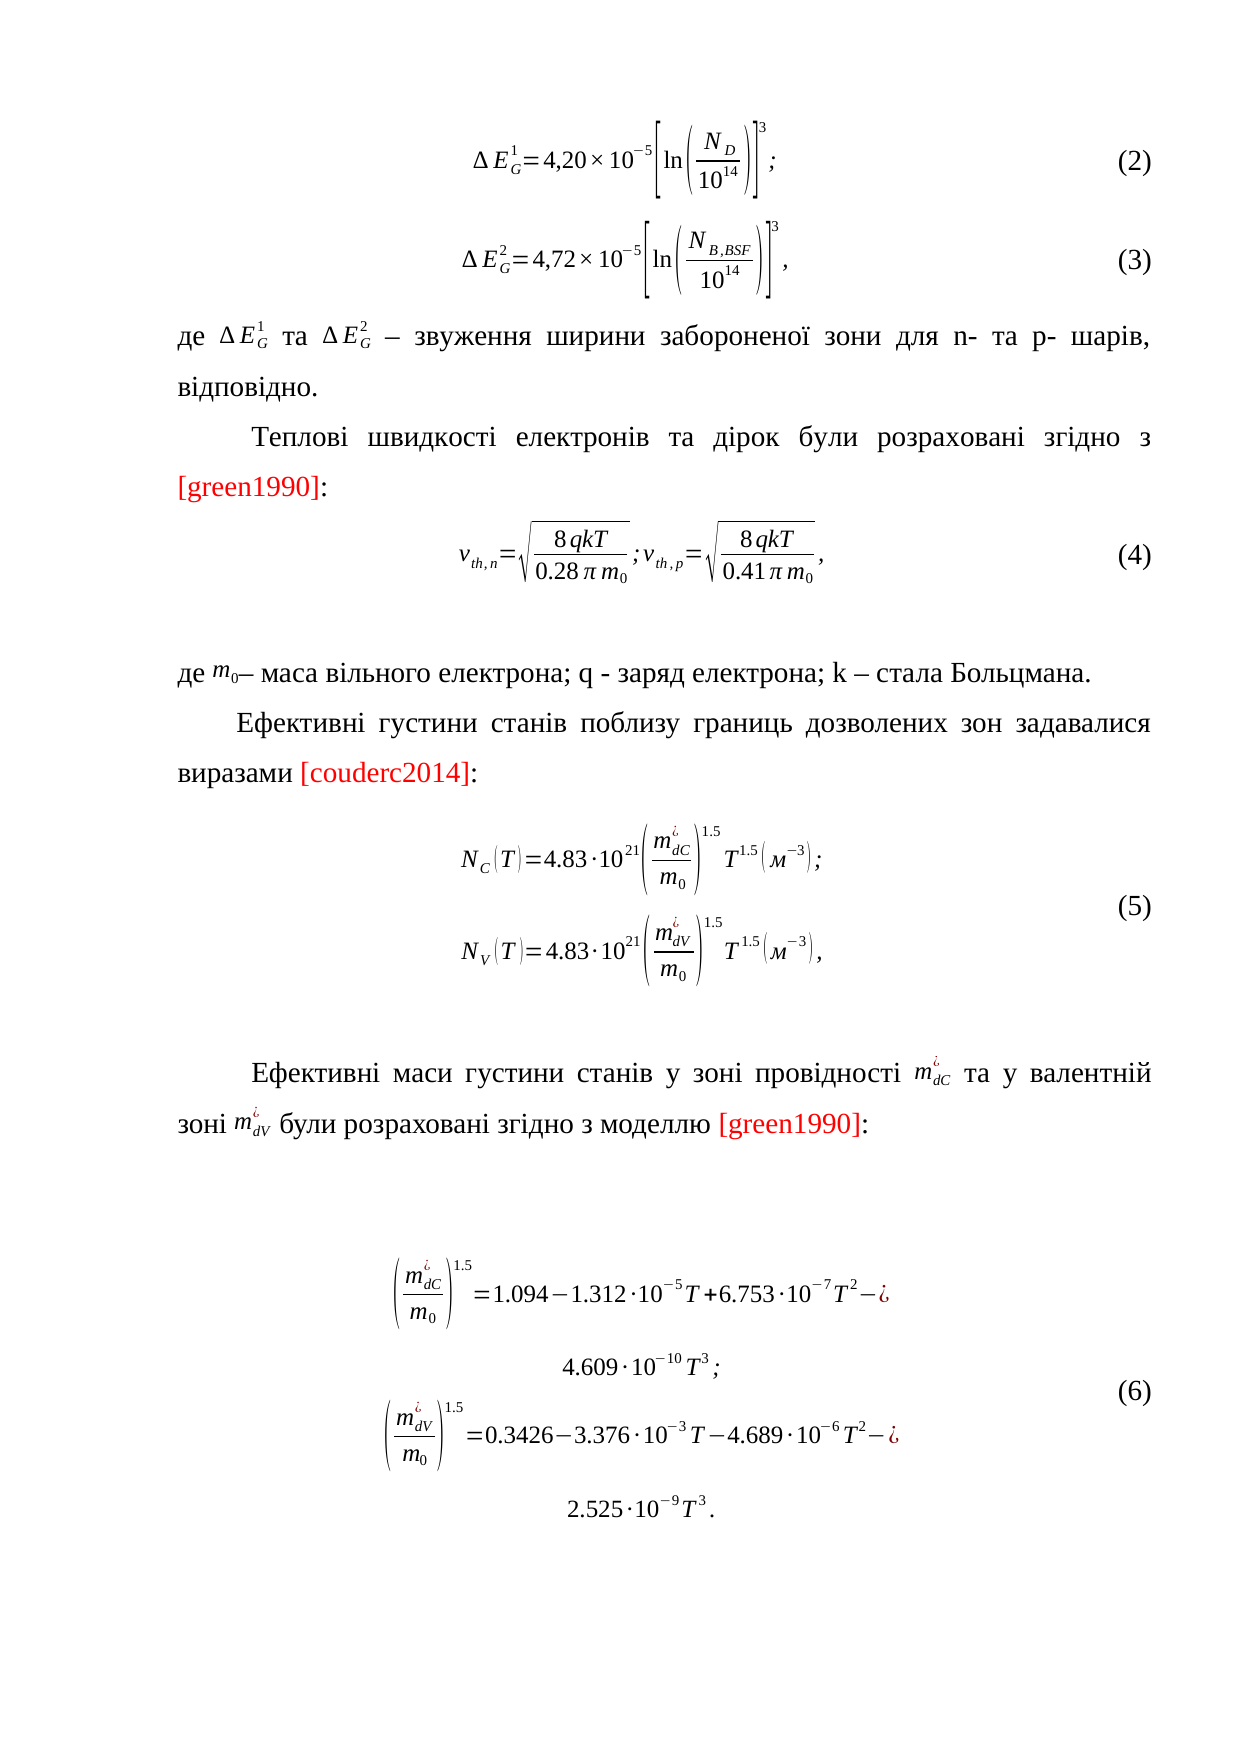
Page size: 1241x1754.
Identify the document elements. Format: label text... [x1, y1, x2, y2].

text Ефективні маси густини станів у зоні провідності та у валентній зоні були розраховані згідно з моделлю [green1990]: [177, 1055, 1152, 1139]
table_header (4) [1116, 520, 1163, 604]
table_header (2) [1084, 118, 1163, 218]
table_header [166, 520, 1116, 604]
text де та – звуження ширини забороненої зони для n- та p- шарів, відповідно. [177, 317, 1152, 402]
table_header (6) [1116, 1257, 1163, 1540]
table_header [166, 822, 1116, 1005]
table_cell [166, 218, 1084, 317]
text де – маса вільного електрона; q - заряд електрона; k – стала Больцмана. [177, 655, 1152, 688]
table_header [166, 1257, 1116, 1540]
text Теплові швидкості електронів та дірок були розраховані згідно з [green1990]: [177, 419, 1152, 503]
text Ефективні густини станів поблизу границь дозволених зон задавалися виразами [couderc2014]: [177, 705, 1152, 789]
table_header [166, 118, 1084, 218]
table_header (5) [1116, 822, 1163, 1005]
table_cell (3) [1084, 218, 1163, 317]
